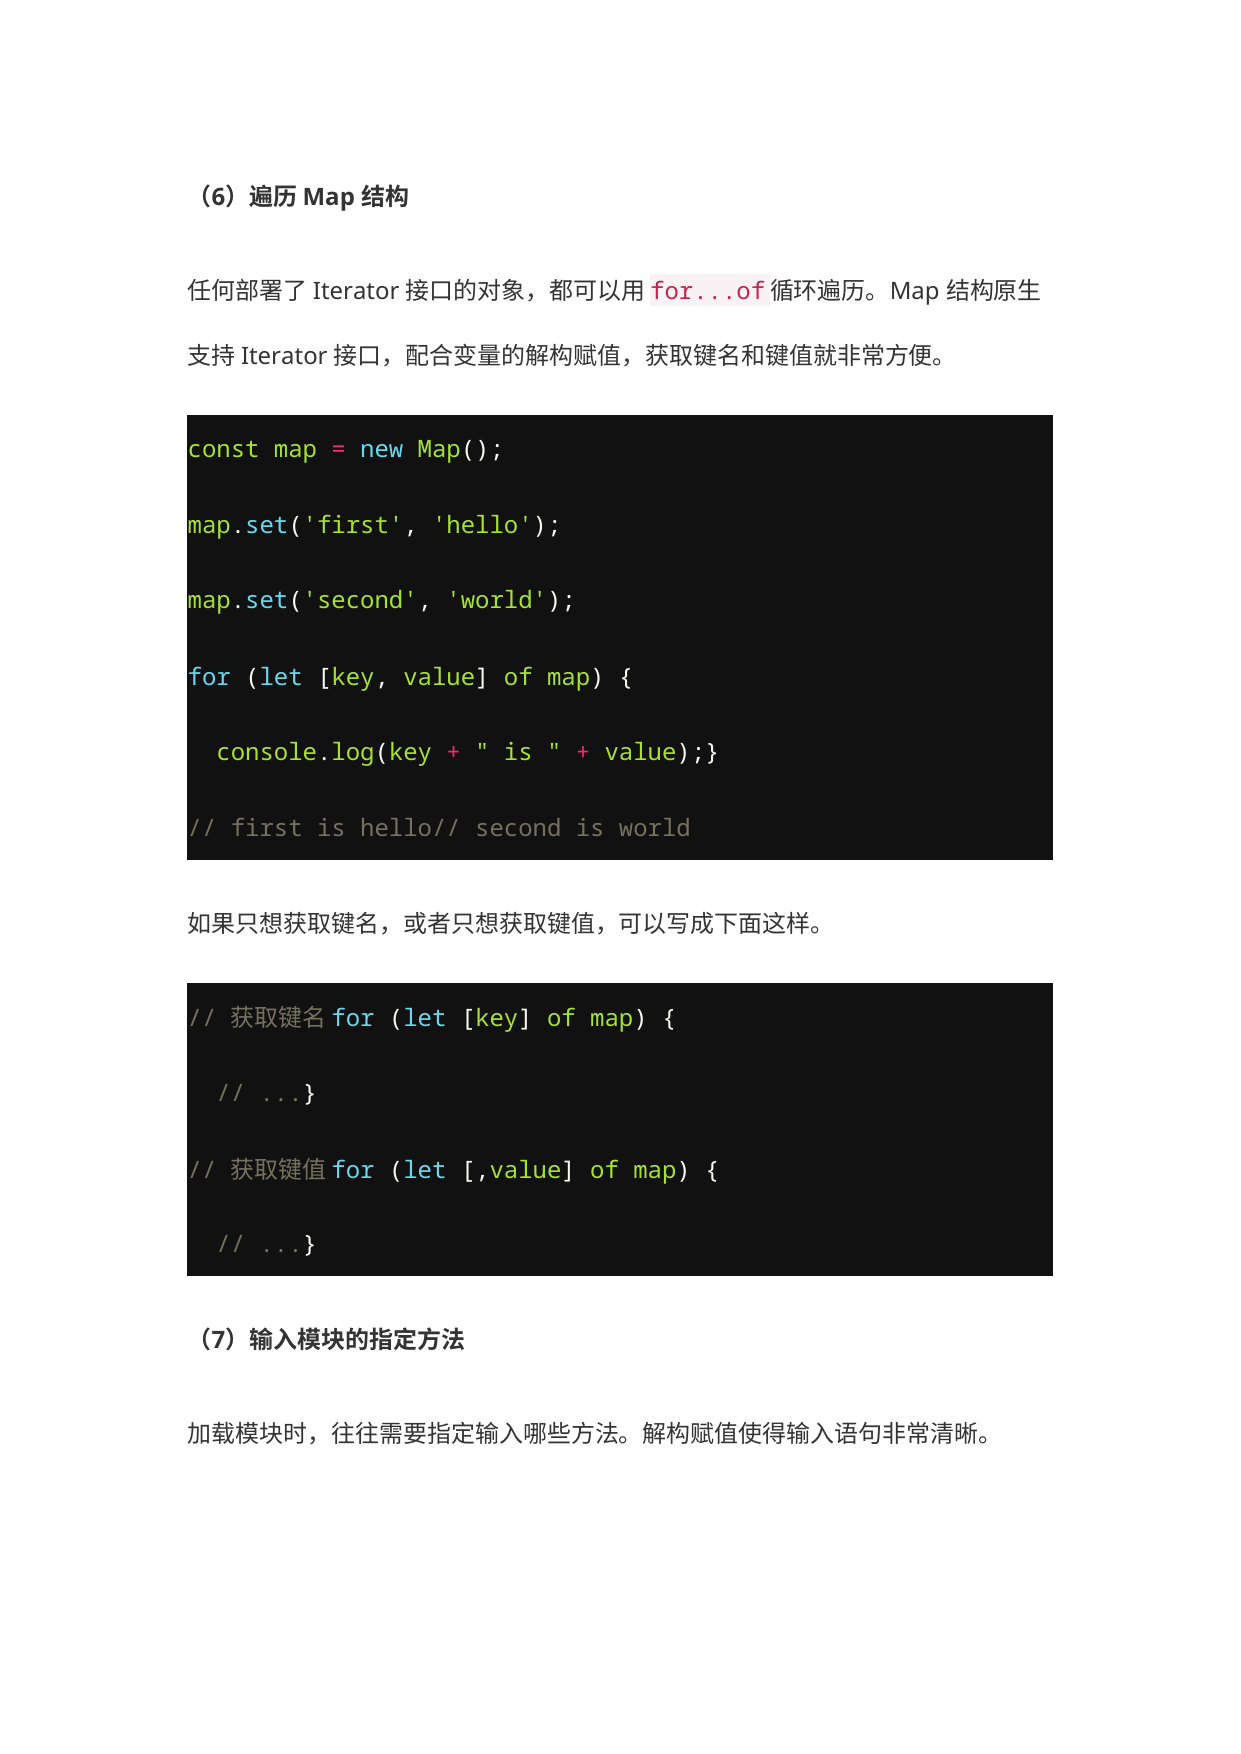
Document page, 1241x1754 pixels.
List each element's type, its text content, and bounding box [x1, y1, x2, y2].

text // 获取键名for (let [key] of map) { [187, 983, 1053, 1048]
text （7）输入模块的指定方法 [187, 1305, 1053, 1370]
text for (let [key, value] of map) { [187, 643, 1053, 708]
text map.set('first', 'hello'); [187, 491, 1053, 556]
text console.log(key + " is " + value);} [187, 719, 1053, 784]
text 加载模块时，往往需要指定输入哪些方法。解构赋值使得输入语句非常清晰。 [187, 1399, 1053, 1464]
text // ...} [187, 1059, 1053, 1124]
text 如果只想获取键名，或者只想获取键值，可以写成下面这样。 [187, 889, 1053, 954]
text map.set('second', 'world'); [187, 567, 1053, 632]
text // ...} [187, 1211, 1053, 1276]
text const map = new Map(); [187, 415, 1053, 480]
text // first is hello// second is world [187, 795, 1053, 860]
text 任何部署了 Iterator 接口的对象，都可以用for...of循环遍历。Map 结构原生支持 Iterator 接口，配合变量的解构赋值，获取键名和键值就非常方便。 [187, 256, 1053, 386]
text （6）遍历 Map 结构 [187, 162, 1053, 227]
text // 获取键值for (let [,value] of map) { [187, 1135, 1053, 1200]
